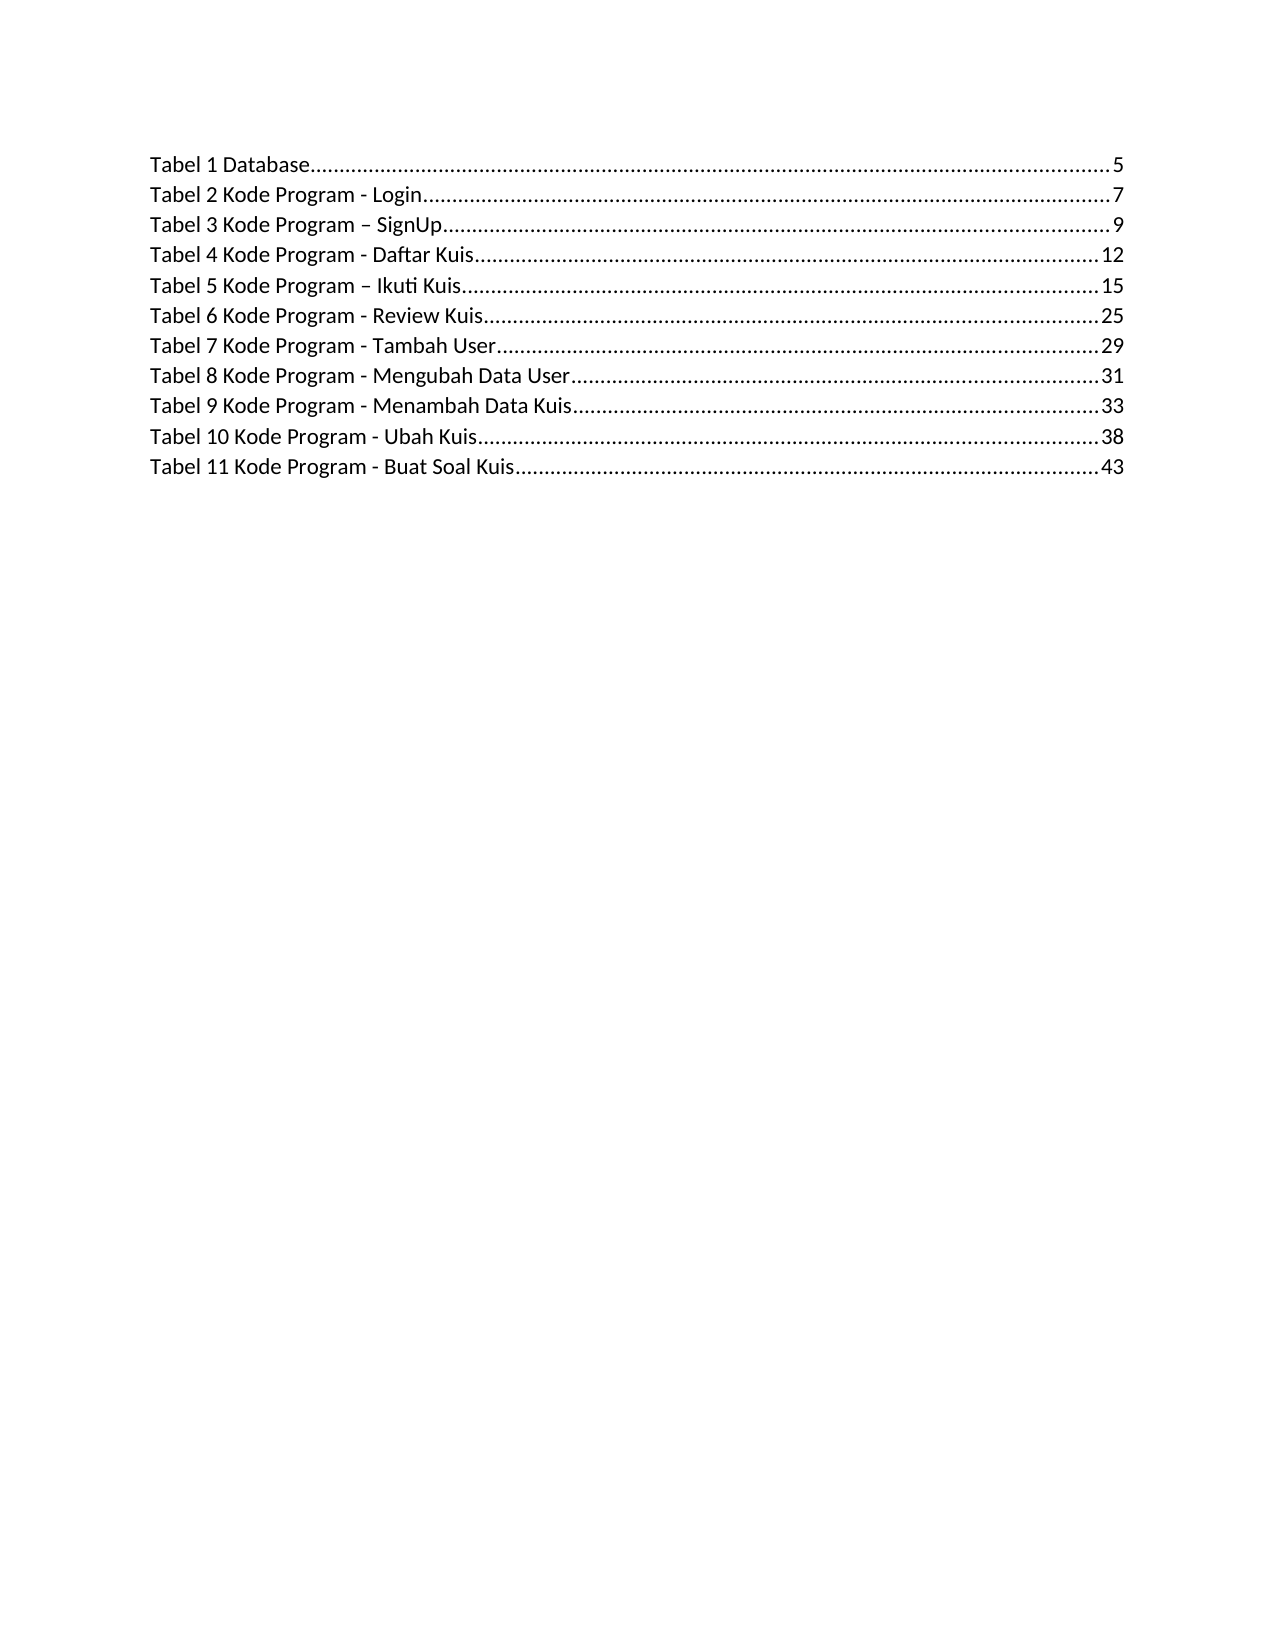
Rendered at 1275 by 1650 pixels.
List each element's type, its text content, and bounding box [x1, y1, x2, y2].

text Tabel 2 Kode Program - Login 7 [150, 180, 1125, 208]
text Tabel 5 Kode Program – Ikuti Kuis 15 [150, 271, 1125, 299]
text Tabel 9 Kode Program - Menambah Data Kuis 33 [150, 392, 1125, 420]
text Tabel 4 Kode Program - Daftar Kuis 12 [150, 241, 1125, 269]
text Tabel 6 Kode Program - Review Kuis 25 [150, 301, 1125, 329]
text Tabel 7 Kode Program - Tambah User 29 [150, 331, 1125, 359]
text Tabel 3 Kode Program – SignUp 9 [150, 210, 1125, 238]
text Tabel 10 Kode Program - Ubah Kuis 38 [150, 422, 1125, 450]
text Tabel 1 Database 5 [150, 150, 1125, 178]
text Tabel 11 Kode Program - Buat Soal Kuis 43 [150, 452, 1125, 480]
text Tabel 8 Kode Program - Mengubah Data User 31 [150, 361, 1125, 389]
